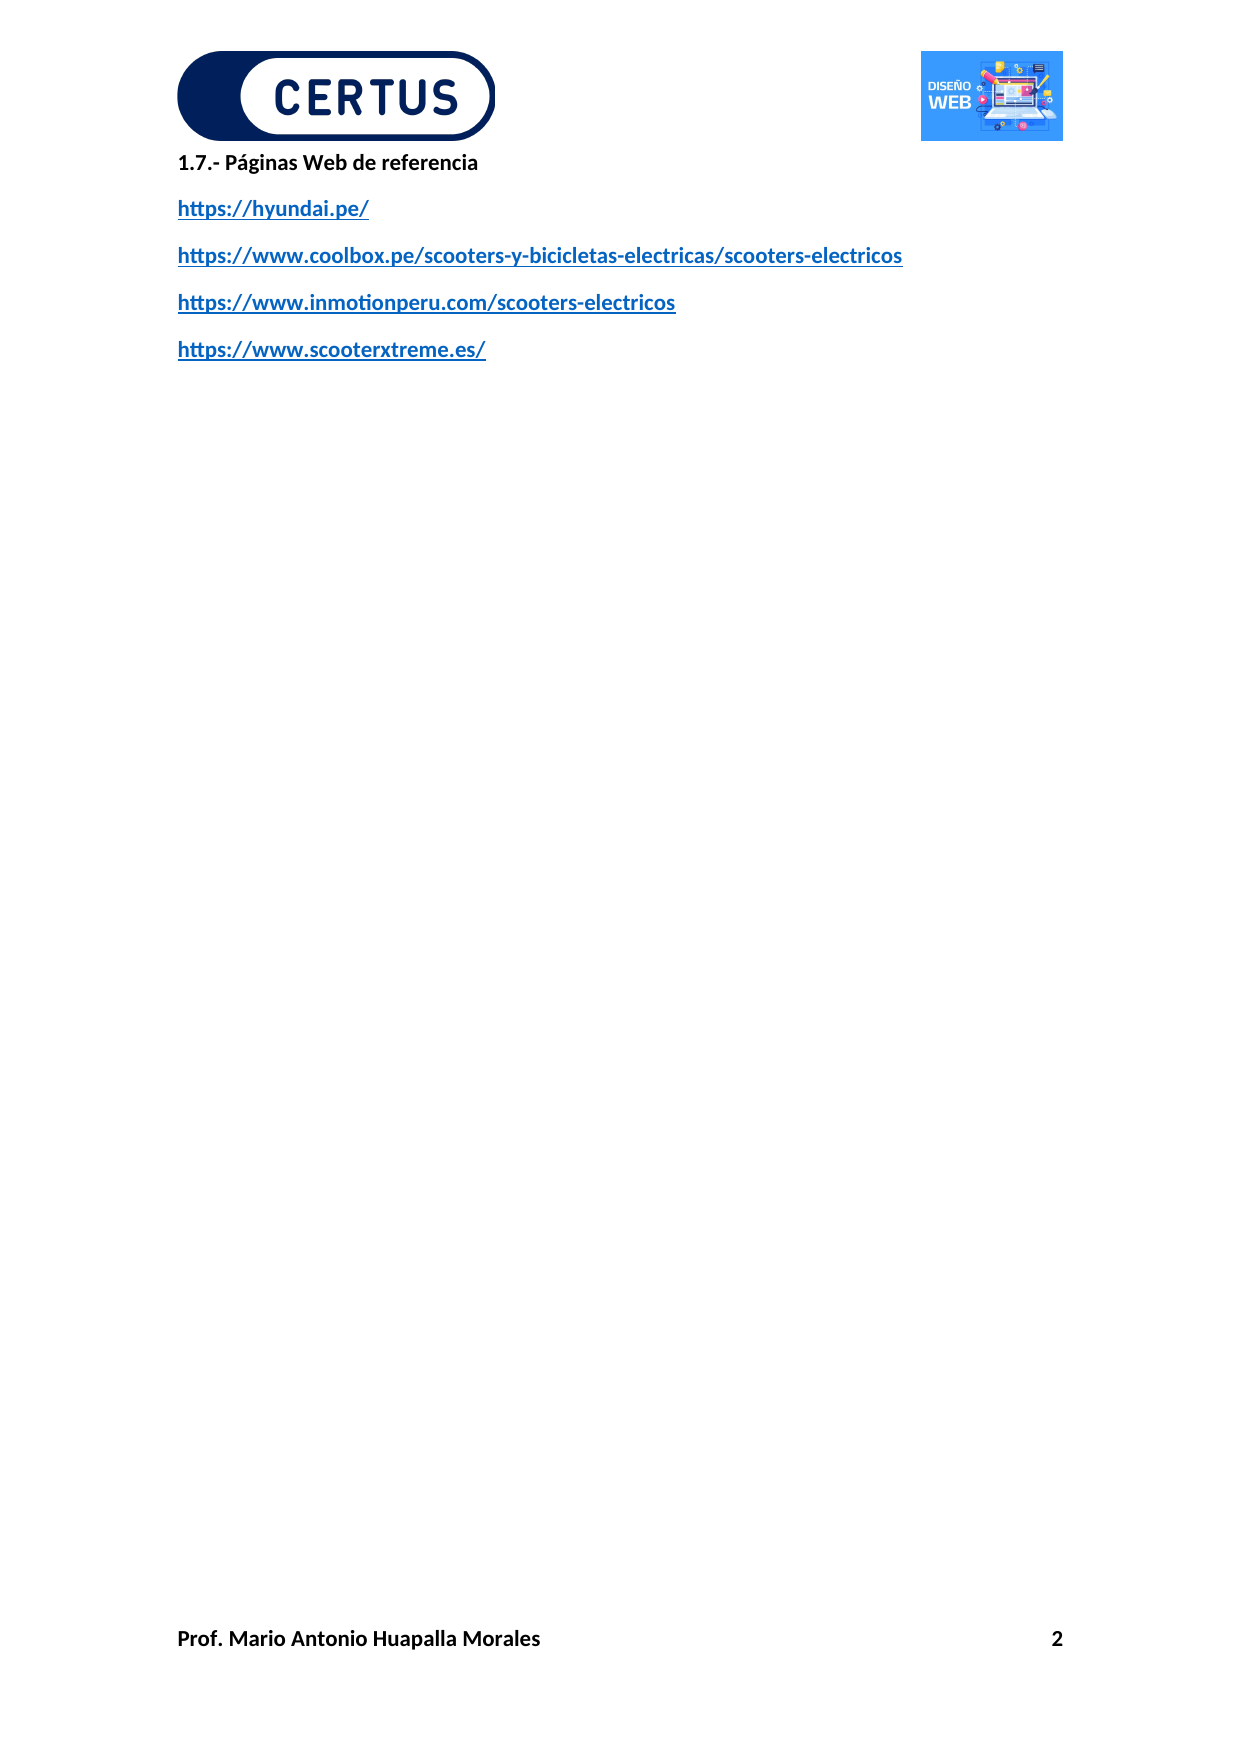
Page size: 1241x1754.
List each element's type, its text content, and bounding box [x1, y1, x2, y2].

text https://www.inmotionperu.com/scooters-electricos [177, 288, 1063, 316]
text https://www.scooterxtreme.es/ [177, 335, 1063, 363]
picture [177, 51, 495, 141]
text https://hyundai.pe/ [177, 194, 1063, 222]
text https://www.coolbox.pe/scooters-y-bicicletas-electricas/scooters-electricos [177, 241, 1063, 269]
text 1.7.- Páginas Web de referencia [177, 148, 1063, 176]
picture [921, 51, 1063, 141]
